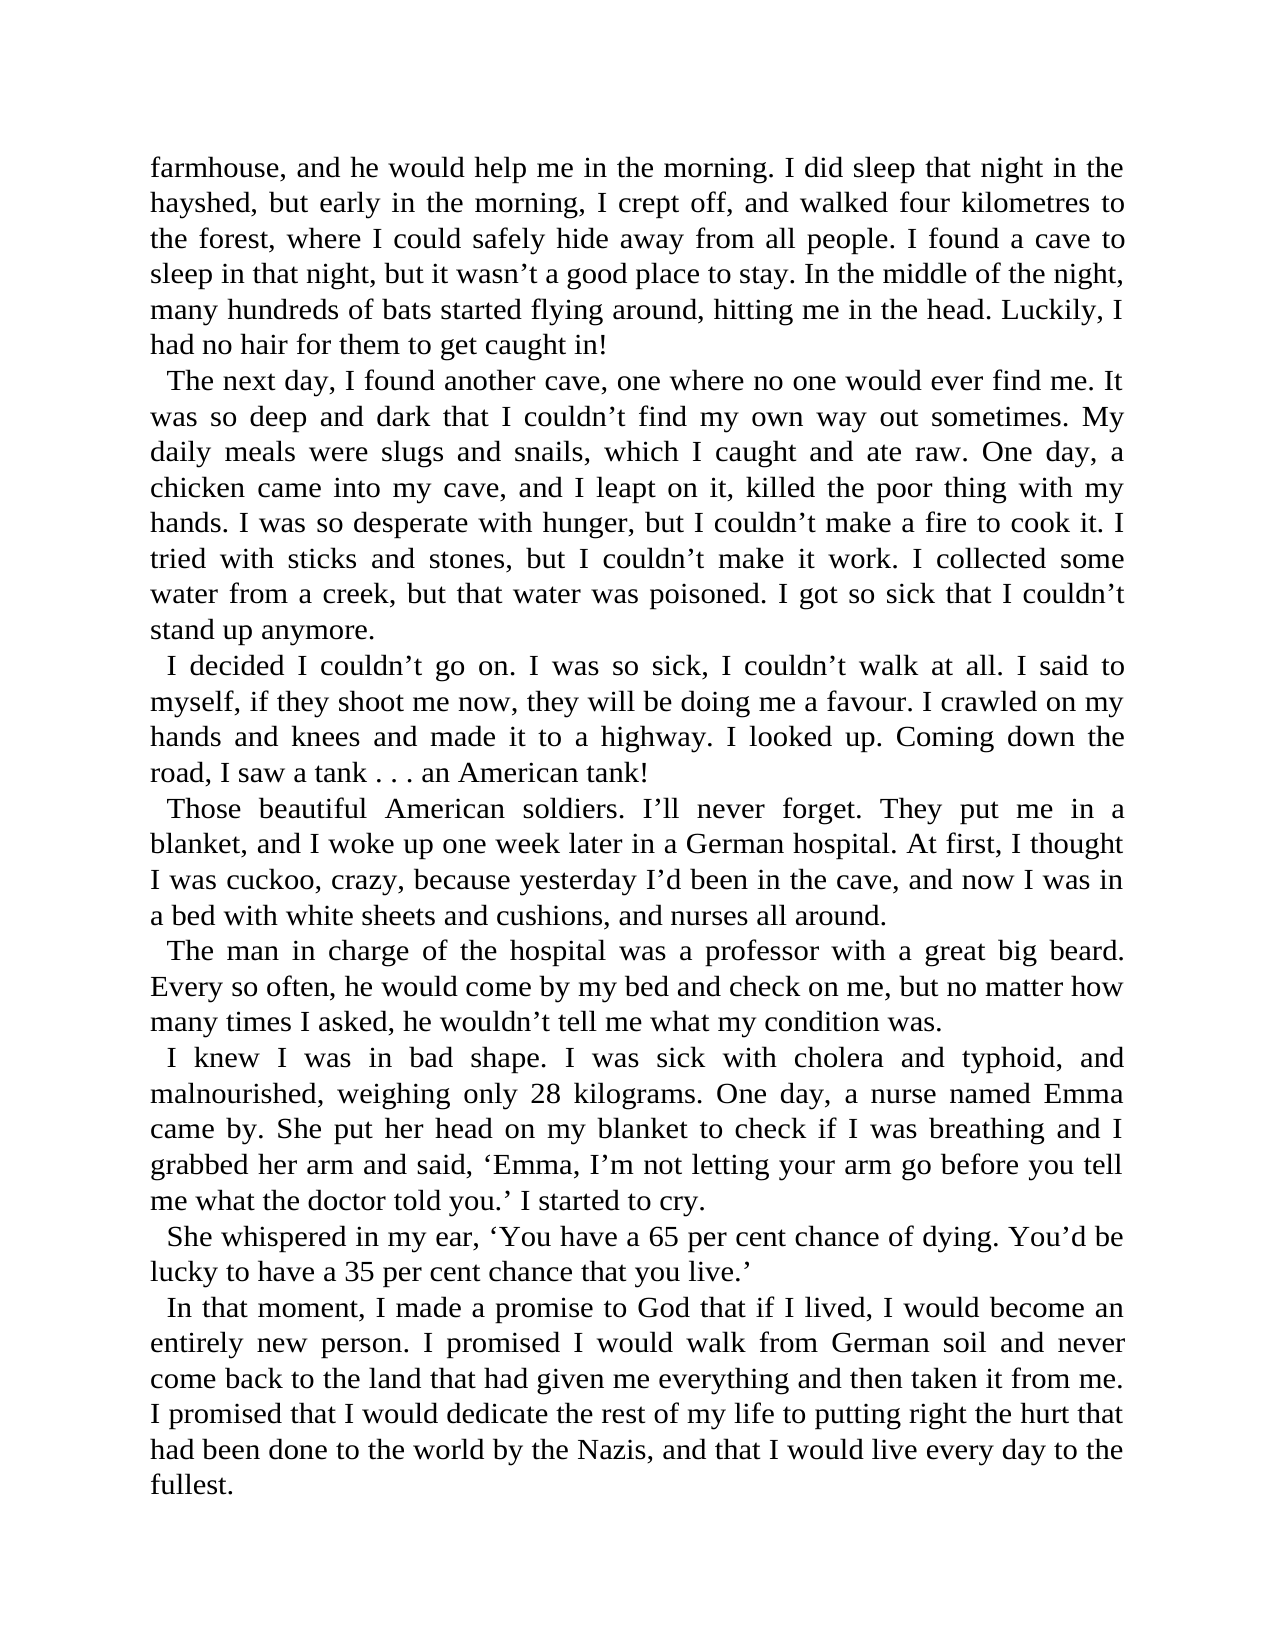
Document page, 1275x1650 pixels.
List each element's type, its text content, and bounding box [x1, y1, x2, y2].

text I knew I was in bad shape. I was sick with cholera and typhoid, and malnourished, weighing only 28 kilograms. One day, a nurse named Emma came by. She put her head on my blanket to check if I was breathing and I grabbed her arm and said, ‘Emma, I’m not letting your arm go before you tell me what the doctor told you.’ I started to cry. [150, 1041, 1125, 1216]
text In that moment, I made a promise to God that if I lived, I would become an entirely new person. I promised I would walk from German soil and never come back to the land that had given me everything and then taken it from me. I promised that I would dedicate the rest of my life to putting right the hurt that had been done to the world by the Nazis, and that I would live every day to the fullest. [150, 1290, 1125, 1501]
text farmhouse, and he would help me in the morning. I did sleep that night in the hayshed, but early in the morning, I crept off, and walked four kilometres to the forest, where I could safely hide away from all people. I found a cave to sleep in that night, but it wasn’t a good place to stay. In the middle of the night, many hundreds of bats started flying around, hitting me in the head. Luckily, I had no hair for them to get caught in! [150, 150, 1125, 361]
text She whispered in my ear, ‘You have a 65 per cent chance of dying. You’d be lucky to have a 35 per cent chance that you live.’ [150, 1219, 1125, 1288]
text The man in charge of the hospital was a professor with a great big beard. Every so often, he would come by my bed and check on me, but no matter how many times I asked, he wouldn’t tell me what my condition was. [150, 933, 1125, 1038]
text Those beautiful American soldiers. I’ll never forget. They put me in a blanket, and I woke up one week later in a German hospital. At first, I thought I was cuckoo, crazy, because yesterday I’d been in the cave, and now I was in a bed with white sheets and cushions, and nurses all around. [150, 791, 1125, 931]
text I decided I couldn’t go on. I was so sick, I couldn’t walk at all. I said to myself, if they shoot me now, they will be doing me a favour. I crawled on my hands and knees and made it to a highway. I looked up. Coming down the road, I saw a tank . . . an American tank! [150, 648, 1125, 789]
text The next day, I found another cave, one where no one would ever find me. It was so deep and dark that I couldn’t find my own way out sometimes. My daily meals were slugs and snails, which I caught and ate raw. One day, a chicken came into my cave, and I leapt on it, killed the poor thing with my hands. I was so desperate with hunger, but I couldn’t make a fire to cook it. I tried with sticks and stones, but I couldn’t make it work. I collected some water from a creek, but that water was poisoned. I got so sick that I couldn’t stand up anymore. [150, 363, 1125, 646]
